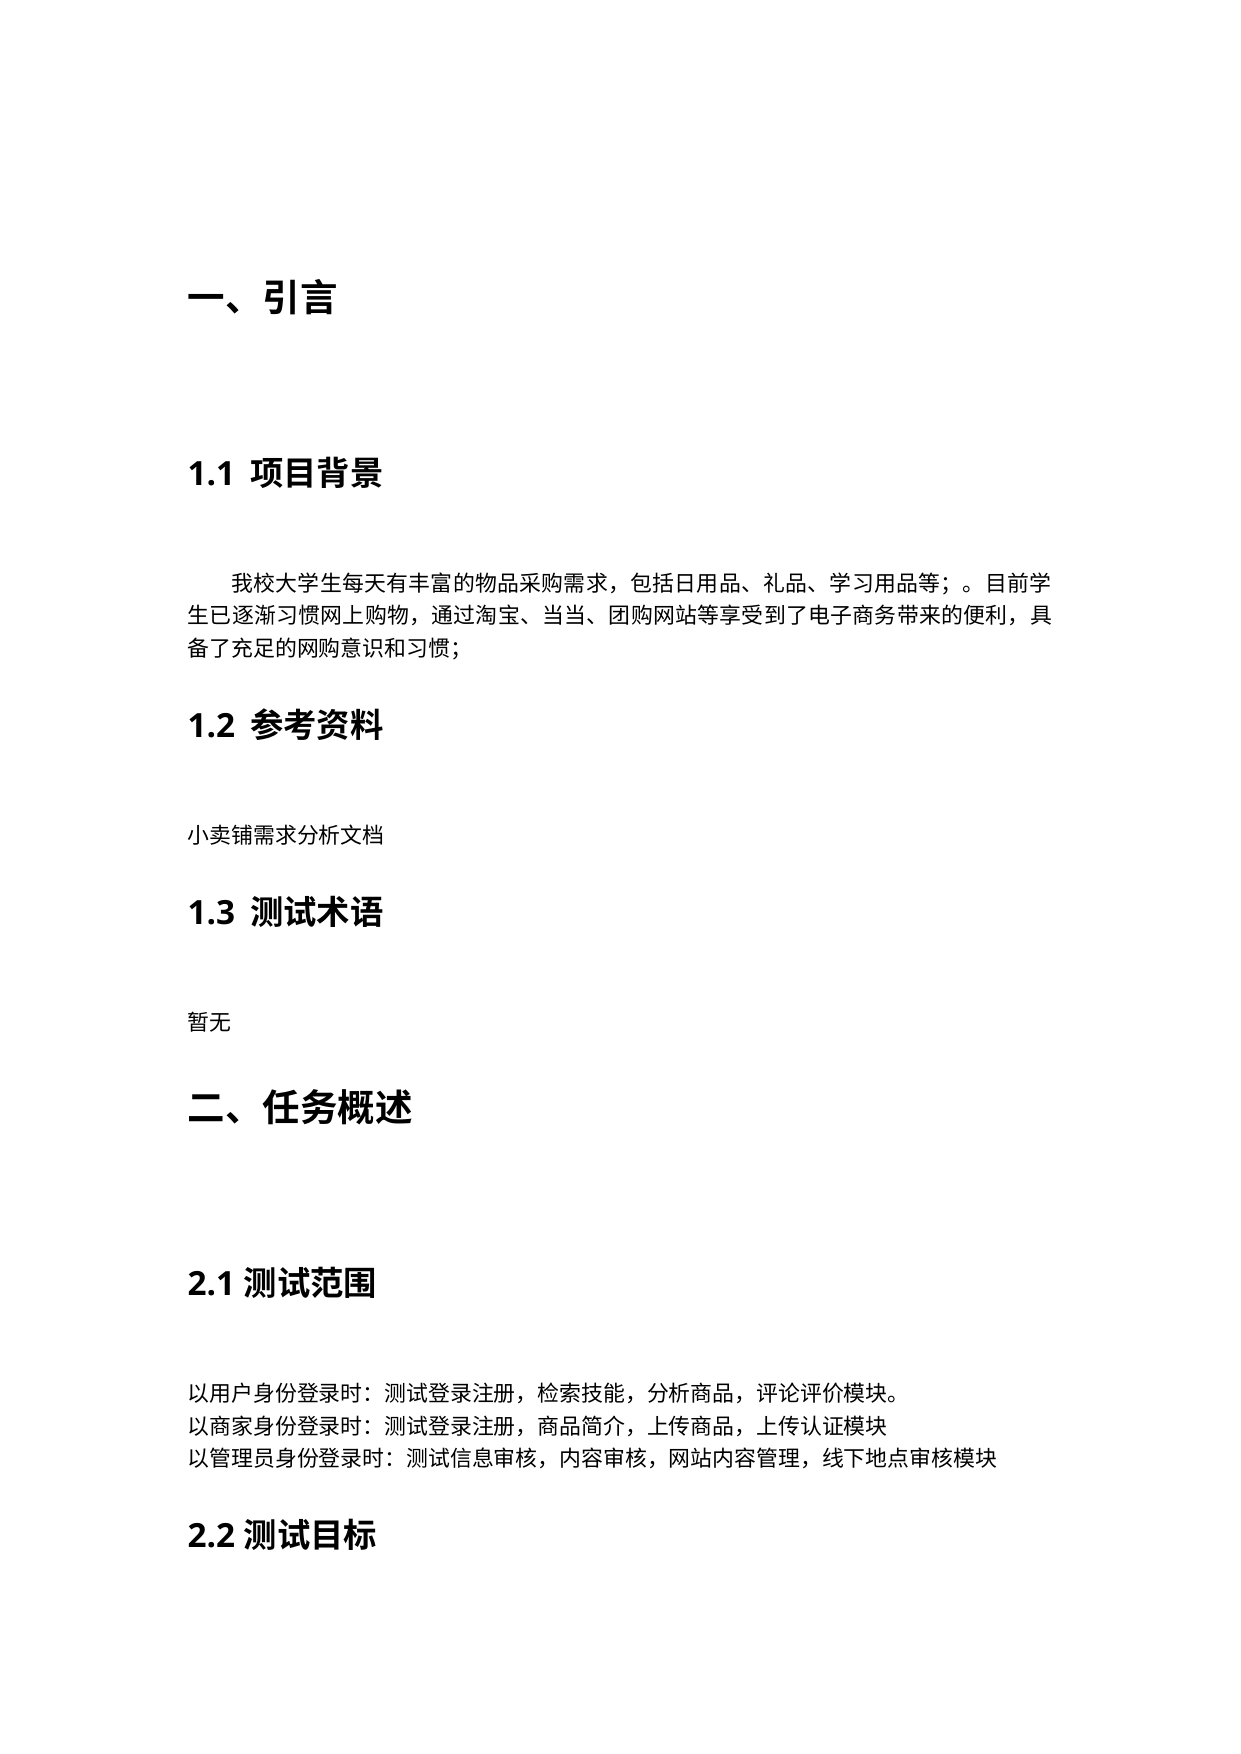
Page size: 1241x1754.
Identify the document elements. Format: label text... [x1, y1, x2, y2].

text 小卖铺需求分析文档 [187, 818, 1053, 850]
subtitle 2.1 测试范围 [187, 1248, 1053, 1313]
text 我校大学生每天有丰富的物品采购需求，包括日用品、礼品、学习用品等；。目前学生已逐渐习惯网上购物，通过淘宝、当当、团购网站等享受到了电子商务带来的便利，具备了充足的网购意识和习惯； [187, 566, 1053, 663]
text 以商家身份登录时：测试登录注册，商品简介，上传商品，上传认证模块 [187, 1408, 1053, 1441]
text 以管理员身份登录时：测试信息审核，内容审核，网站内容管理，线下地点审核模块 [187, 1441, 1053, 1473]
subtitle 测试术语 [187, 877, 1053, 942]
subtitle 项目背景 [187, 438, 1053, 503]
subtitle 二、任务概述 [187, 1072, 1053, 1137]
subtitle 参考资料 [187, 690, 1053, 755]
subtitle 一、引言 [187, 262, 1053, 327]
subtitle 2.2 测试目标 [187, 1500, 1053, 1565]
text 以用户身份登录时：测试登录注册，检索技能，分析商品，评论评价模块。 [187, 1376, 1053, 1408]
text 暂无 [187, 1004, 1053, 1037]
